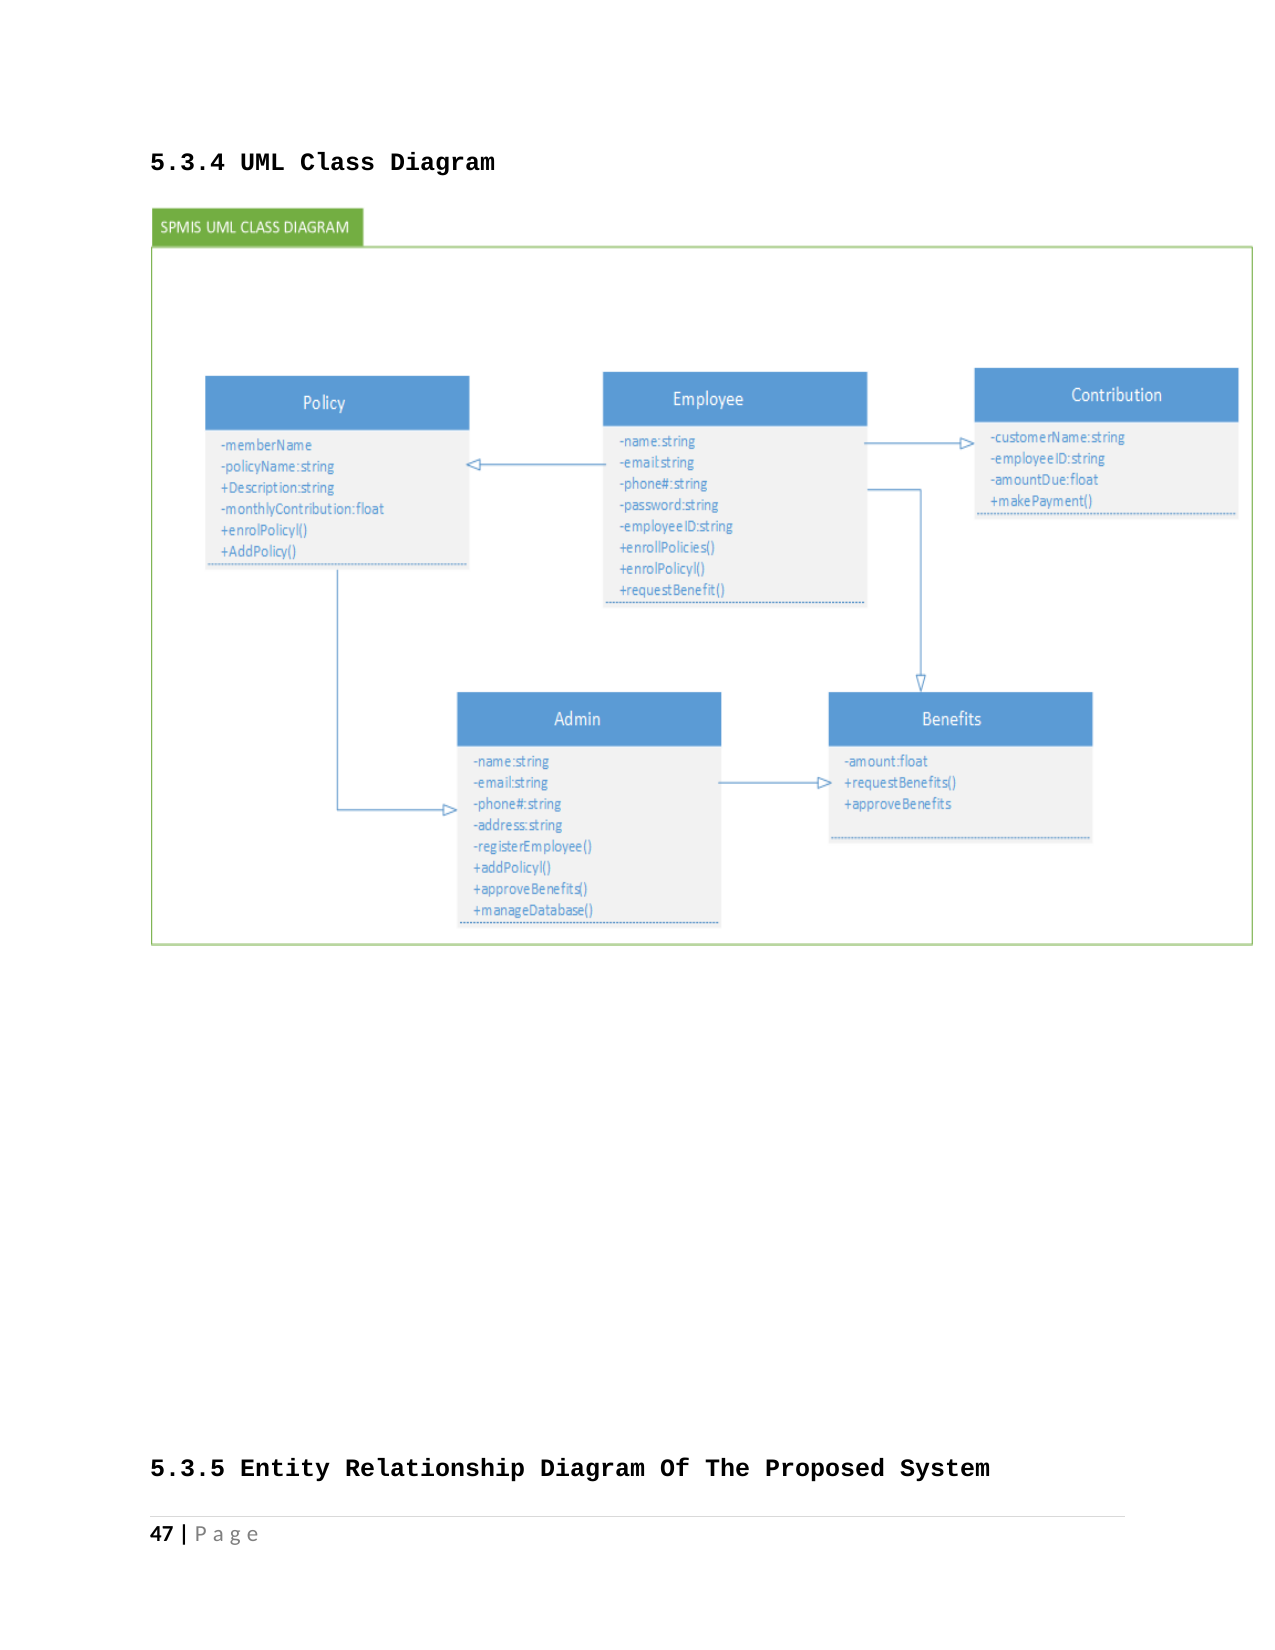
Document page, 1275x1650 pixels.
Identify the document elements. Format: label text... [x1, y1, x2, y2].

text 5.3.4 UML Class Diagram [150, 150, 1125, 178]
text 5.3.5 Entity Relationship Diagram Of The Proposed System [150, 1456, 1125, 1484]
picture [150, 206, 1254, 946]
